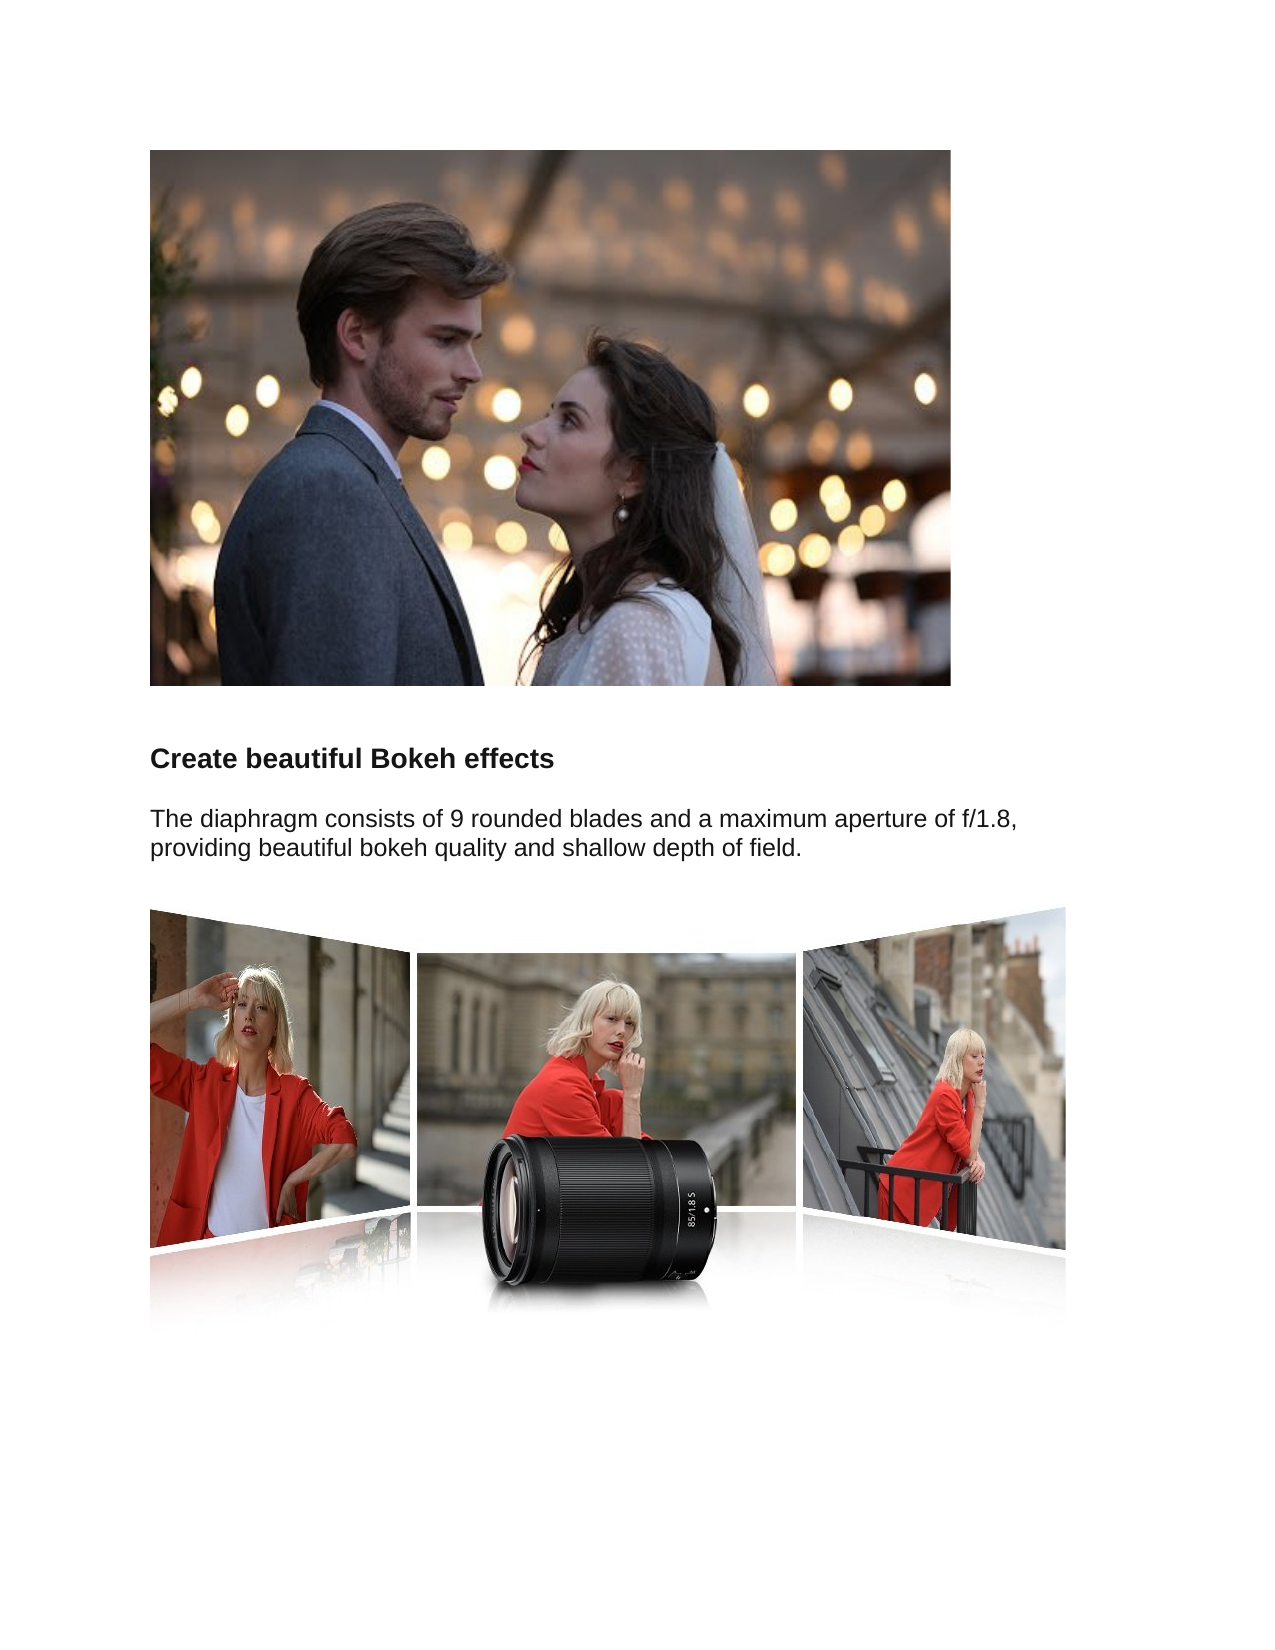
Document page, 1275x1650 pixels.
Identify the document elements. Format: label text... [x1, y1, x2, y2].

picture [150, 892, 1066, 1346]
text Create beautiful Bokeh effects [150, 742, 1125, 774]
picture [150, 150, 951, 686]
text The diaphragm consists of 9 rounded blades and a maximum aperture of f/1.8, providing beautiful bokeh quality and shallow depth of field. [150, 804, 1125, 861]
